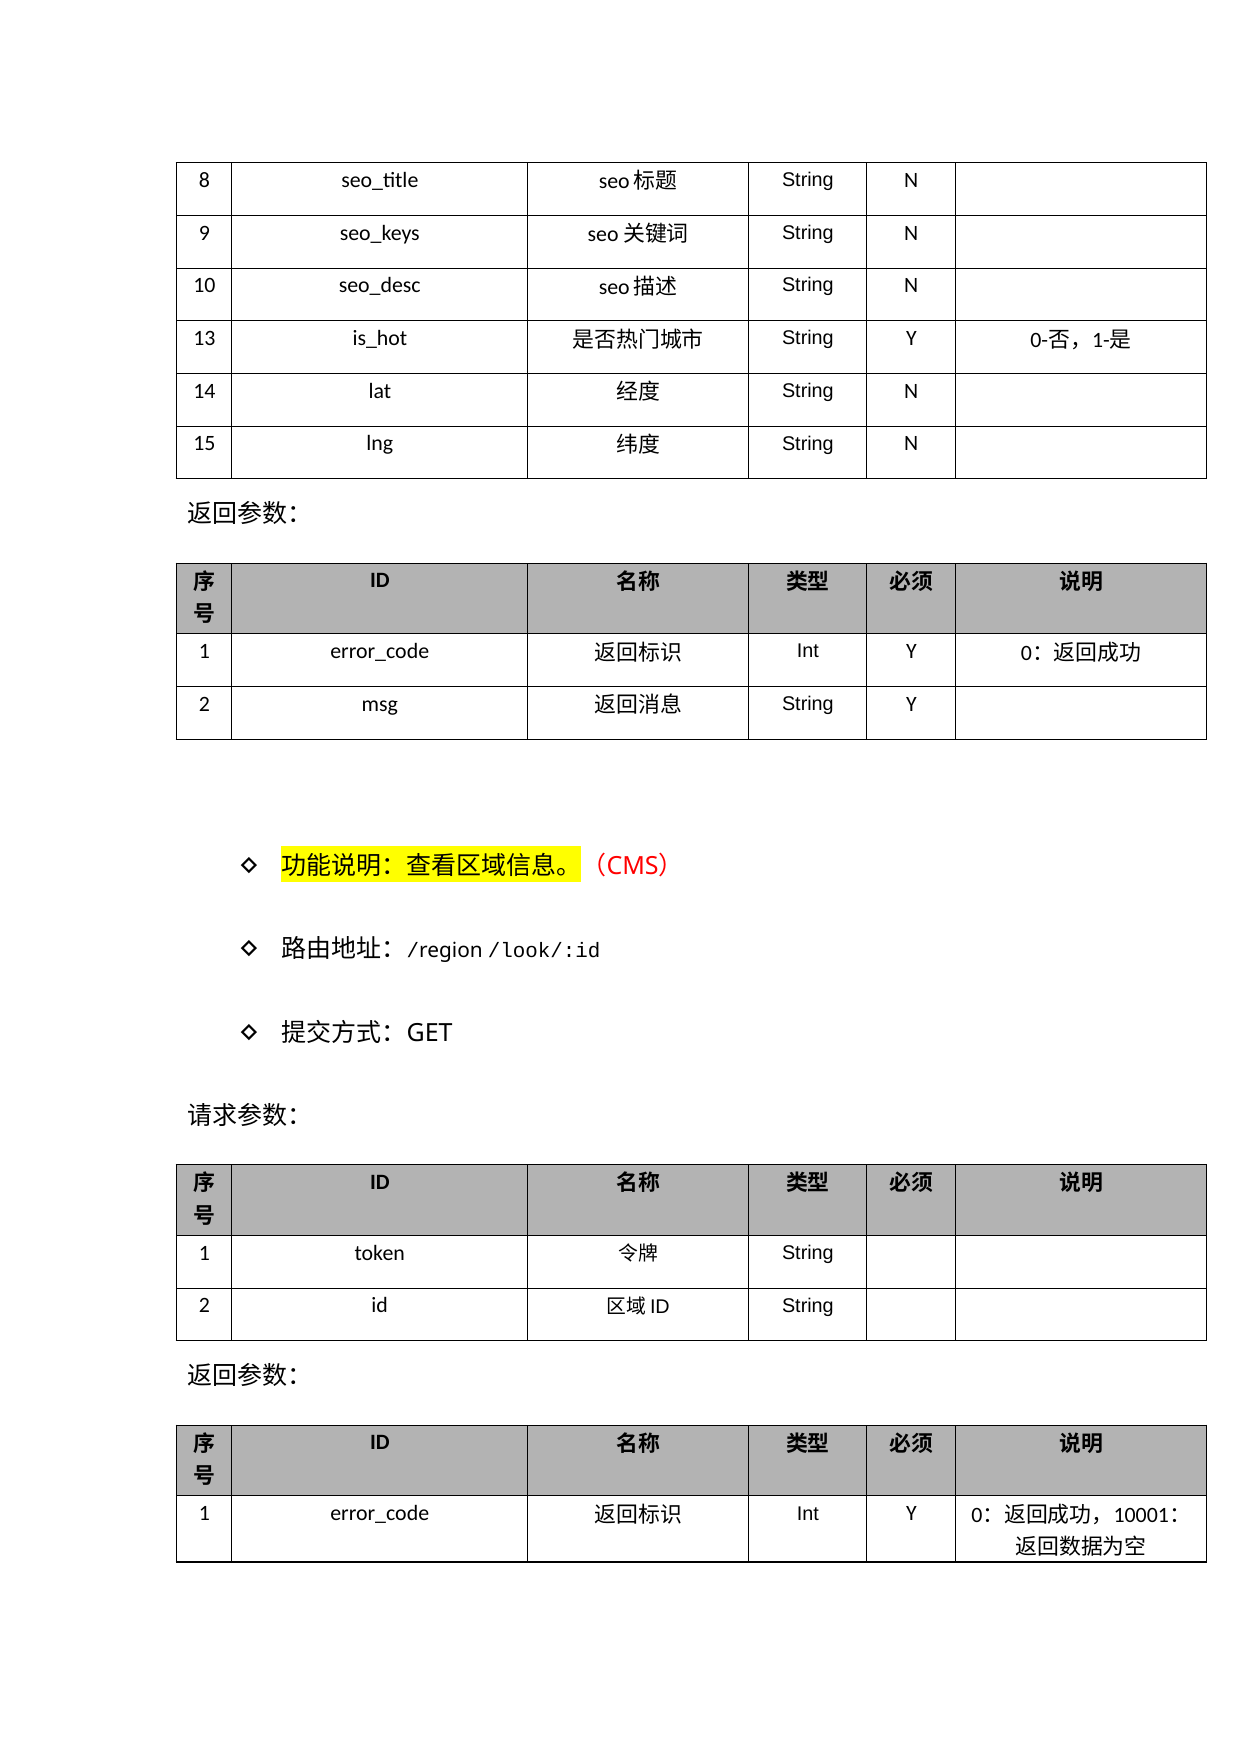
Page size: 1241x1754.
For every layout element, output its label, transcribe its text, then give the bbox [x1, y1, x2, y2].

text 请求参数： [187, 1081, 1053, 1146]
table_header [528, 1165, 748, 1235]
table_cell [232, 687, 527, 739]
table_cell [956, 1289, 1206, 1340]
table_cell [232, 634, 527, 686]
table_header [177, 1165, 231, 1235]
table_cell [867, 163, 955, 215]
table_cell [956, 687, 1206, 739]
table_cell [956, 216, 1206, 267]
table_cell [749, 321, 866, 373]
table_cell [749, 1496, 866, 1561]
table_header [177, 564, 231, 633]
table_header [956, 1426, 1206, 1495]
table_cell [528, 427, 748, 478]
list 路由地址：/region /look/:id [238, 914, 1053, 979]
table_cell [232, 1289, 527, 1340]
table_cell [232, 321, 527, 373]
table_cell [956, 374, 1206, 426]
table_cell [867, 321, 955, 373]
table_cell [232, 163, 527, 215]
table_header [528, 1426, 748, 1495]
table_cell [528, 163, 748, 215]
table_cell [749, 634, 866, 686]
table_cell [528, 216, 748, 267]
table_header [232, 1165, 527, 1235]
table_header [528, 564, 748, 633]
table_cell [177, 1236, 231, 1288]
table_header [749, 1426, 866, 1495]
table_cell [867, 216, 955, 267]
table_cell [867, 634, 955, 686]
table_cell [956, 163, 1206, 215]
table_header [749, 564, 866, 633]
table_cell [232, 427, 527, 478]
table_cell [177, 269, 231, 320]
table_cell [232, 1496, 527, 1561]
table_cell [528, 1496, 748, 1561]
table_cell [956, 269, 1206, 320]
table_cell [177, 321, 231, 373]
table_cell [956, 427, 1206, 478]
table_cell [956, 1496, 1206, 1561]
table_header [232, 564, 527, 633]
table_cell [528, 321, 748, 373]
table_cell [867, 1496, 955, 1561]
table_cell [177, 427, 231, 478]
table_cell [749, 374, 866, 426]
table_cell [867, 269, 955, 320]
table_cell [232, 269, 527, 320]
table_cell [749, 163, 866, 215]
text 返回参数： [187, 479, 1053, 544]
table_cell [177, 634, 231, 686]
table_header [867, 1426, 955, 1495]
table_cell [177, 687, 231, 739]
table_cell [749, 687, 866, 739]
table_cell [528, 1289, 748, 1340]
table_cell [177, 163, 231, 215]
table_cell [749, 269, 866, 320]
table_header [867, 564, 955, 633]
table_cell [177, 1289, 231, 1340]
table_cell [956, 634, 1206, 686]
list 功能说明：查看区域信息。（CMS） [238, 831, 1053, 896]
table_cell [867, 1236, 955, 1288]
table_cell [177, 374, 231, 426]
text 返回参数： [187, 1341, 1053, 1406]
list 提交方式：GET [238, 998, 1053, 1063]
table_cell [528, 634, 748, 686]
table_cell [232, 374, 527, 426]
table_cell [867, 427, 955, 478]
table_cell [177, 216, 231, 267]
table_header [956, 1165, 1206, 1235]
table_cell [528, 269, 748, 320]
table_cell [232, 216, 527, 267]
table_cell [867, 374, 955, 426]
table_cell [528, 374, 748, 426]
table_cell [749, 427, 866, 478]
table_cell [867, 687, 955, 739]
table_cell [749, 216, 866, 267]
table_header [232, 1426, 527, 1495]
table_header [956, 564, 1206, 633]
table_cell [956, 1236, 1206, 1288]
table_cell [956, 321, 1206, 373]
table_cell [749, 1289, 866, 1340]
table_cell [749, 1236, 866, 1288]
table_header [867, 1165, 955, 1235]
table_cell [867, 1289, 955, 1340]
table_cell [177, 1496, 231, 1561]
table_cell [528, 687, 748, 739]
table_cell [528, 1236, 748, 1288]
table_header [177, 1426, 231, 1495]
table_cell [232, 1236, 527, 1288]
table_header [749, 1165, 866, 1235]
